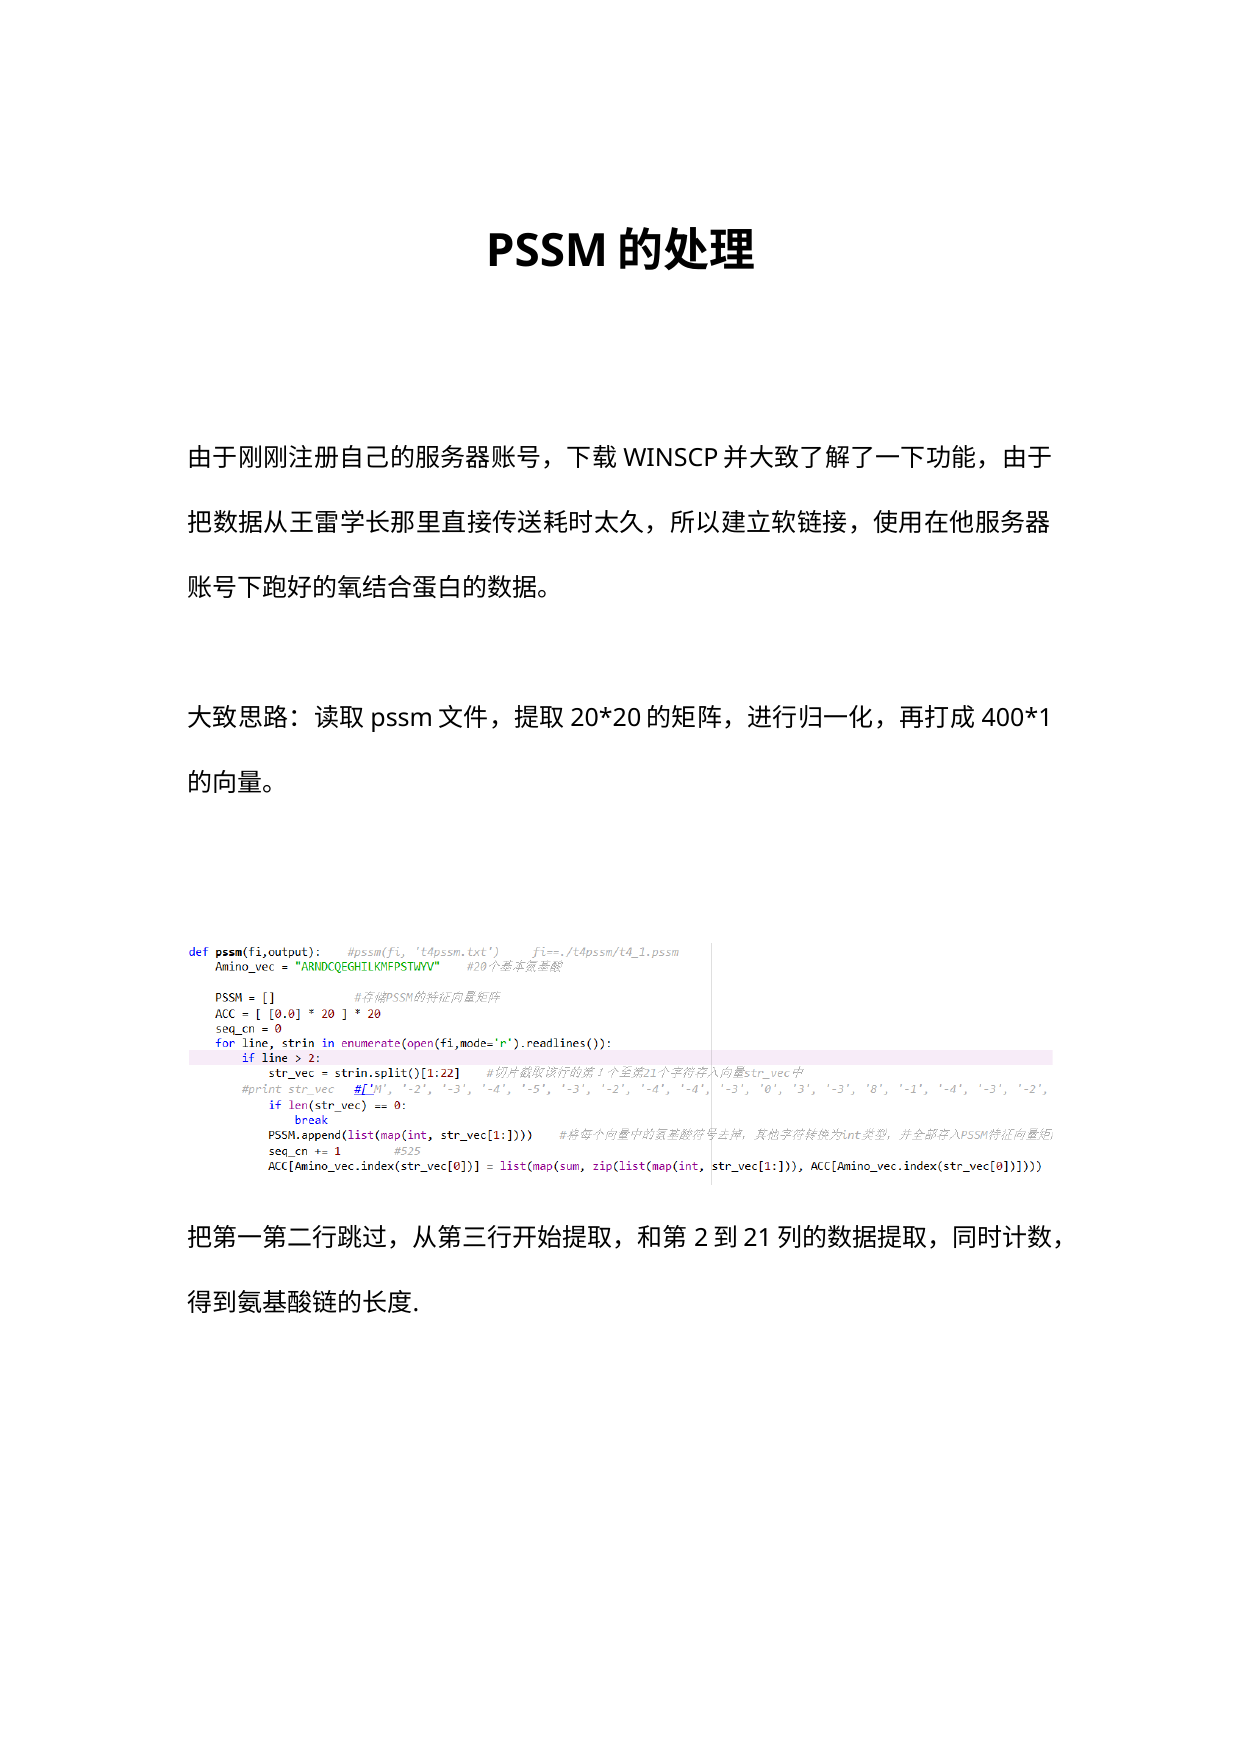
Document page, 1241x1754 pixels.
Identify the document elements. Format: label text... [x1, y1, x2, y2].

subtitle PSSM的处理 [187, 197, 1053, 295]
text 由于刚刚注册自己的服务器账号，下载WINSCP并大致了解了一下功能，由于把数据从王雷学长那里直接传送耗时太久，所以建立软链接，使用在他服务器账号下跑好的氧结合蛋白的数据。 [187, 423, 1053, 618]
picture [187, 943, 1053, 1185]
text 大致思路：读取pssm文件，提取20*20的矩阵，进行归一化，再打成400*1的向量。 [187, 683, 1053, 813]
text 把第一第二行跳过，从第三行开始提取，和第2到21列的数据提取，同时计数，得到氨基酸链的长度. [187, 1203, 1053, 1333]
